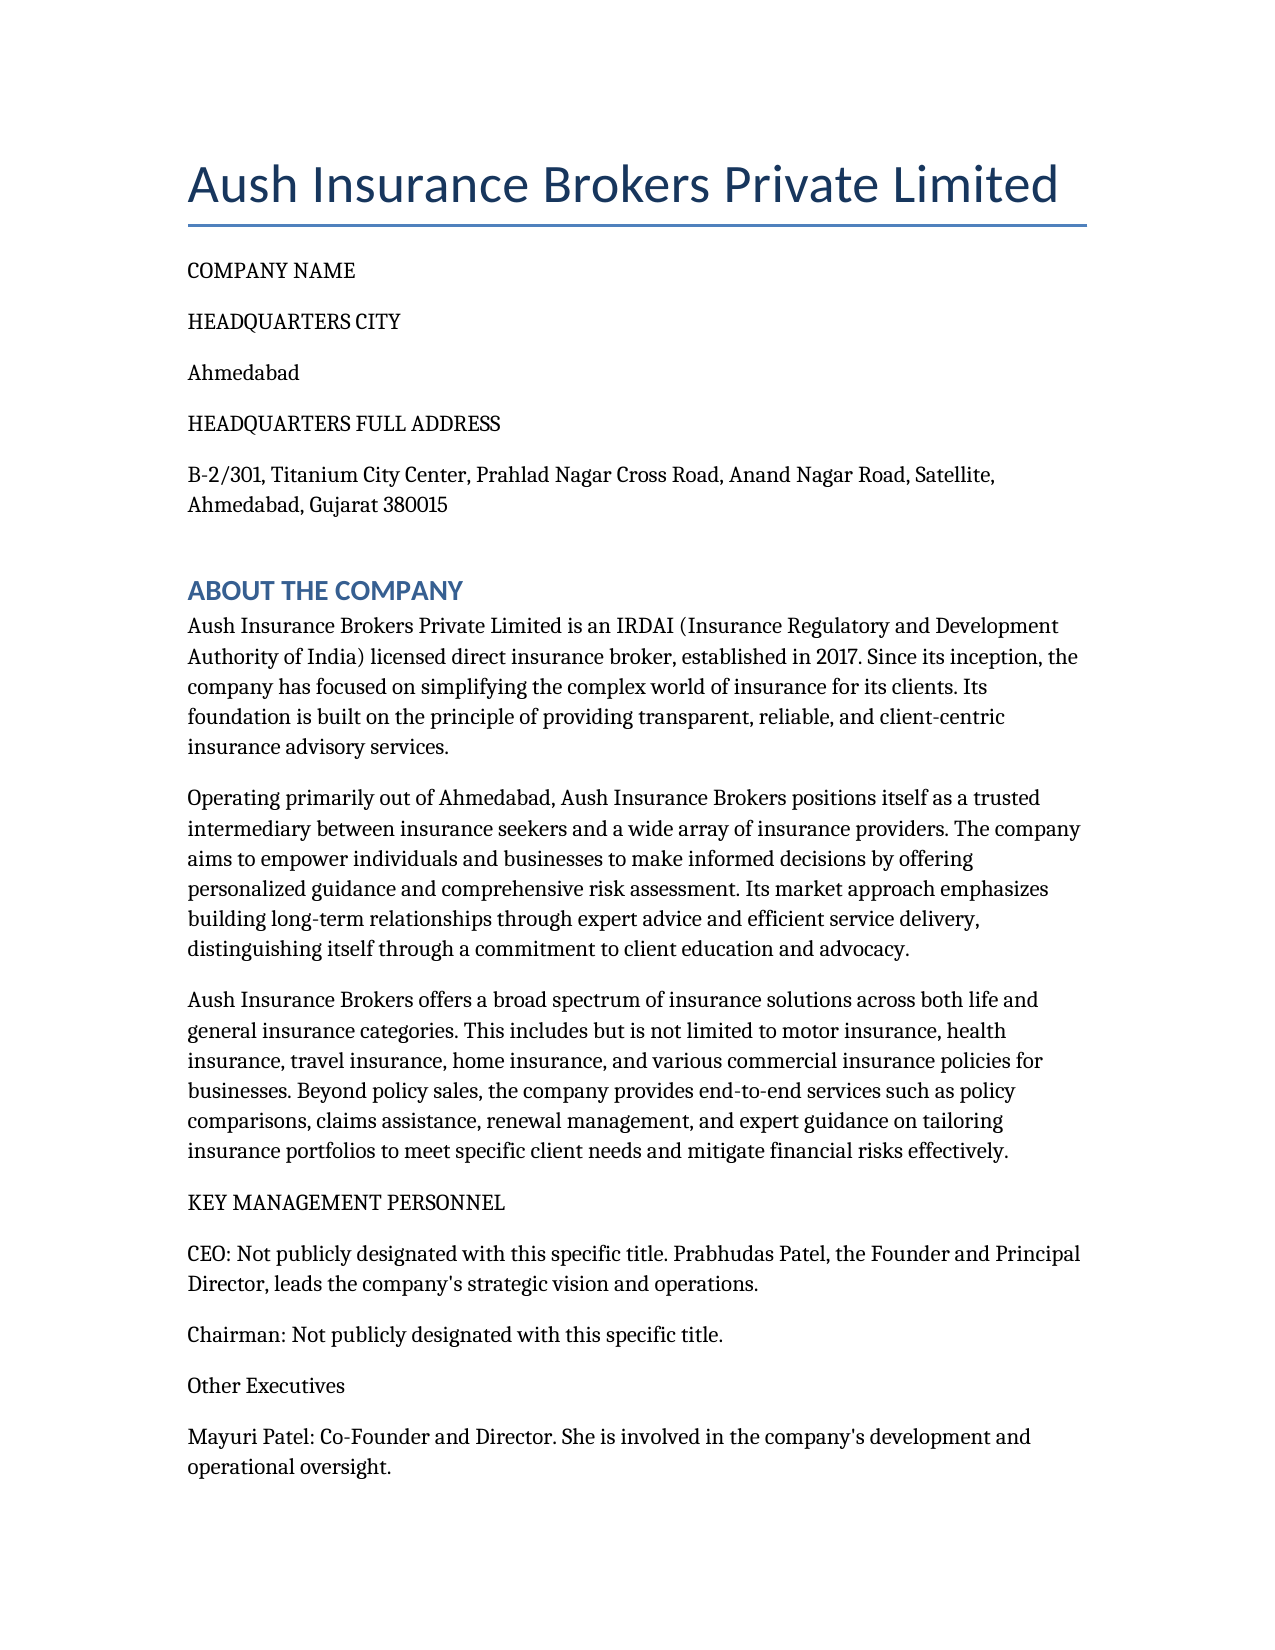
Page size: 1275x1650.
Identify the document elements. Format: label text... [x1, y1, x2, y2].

text Ahmedabad [187, 360, 1087, 386]
text Chairman: Not publicly designated with this specific title. [187, 1322, 1087, 1348]
text KEY MANAGEMENT PERSONNEL [187, 1189, 1087, 1216]
text COMPANY NAME [187, 258, 1087, 284]
text Other Executives [187, 1373, 1087, 1399]
text Aush Insurance Brokers Private Limited is an IRDAI (Insurance Regulatory and Development Authority of India) licensed direct insurance broker, established in 2017. Since its inception, the company has focused on simplifying the complex world of insurance for its clients. Its foundation is built on the principle of providing transparent, reliable, and client-centric insurance advisory services. [187, 613, 1087, 761]
text B-2/301, Titanium City Center, Prahlad Nagar Cross Road, Anand Nagar Road, Satellite, Ahmedabad, Gujarat 380015 [187, 462, 1087, 518]
text HEADQUARTERS CITY [187, 309, 1087, 335]
subtitle ABOUT THE COMPANY [187, 572, 1087, 608]
title Aush Insurance Brokers Private Limited [187, 150, 1087, 227]
text Aush Insurance Brokers offers a broad spectrum of insurance solutions across both life and general insurance categories. This includes but is not limited to motor insurance, health insurance, travel insurance, home insurance, and various commercial insurance policies for businesses. Beyond policy sales, the company provides end-to-end services such as policy comparisons, claims assistance, renewal management, and expert guidance on tailoring insurance portfolios to meet specific client needs and mitigate financial risks effectively. [187, 987, 1087, 1165]
text CEO: Not publicly designated with this specific title. Prabhudas Patel, the Founder and Principal Director, leads the company's strategic vision and operations. [187, 1240, 1087, 1297]
text Operating primarily out of Ahmedabad, Aush Insurance Brokers positions itself as a trusted intermediary between insurance seekers and a wide array of insurance providers. The company aims to empower individuals and businesses to make informed decisions by offering personalized guidance and comprehensive risk assessment. Its market approach emphasizes building long-term relationships through expert advice and efficient service delivery, distinguishing itself through a commitment to client education and advocacy. [187, 785, 1087, 963]
text Mayuri Patel: Co-Founder and Director. She is involved in the company's development and operational oversight. [187, 1424, 1087, 1480]
text HEADQUARTERS FULL ADDRESS [187, 411, 1087, 437]
